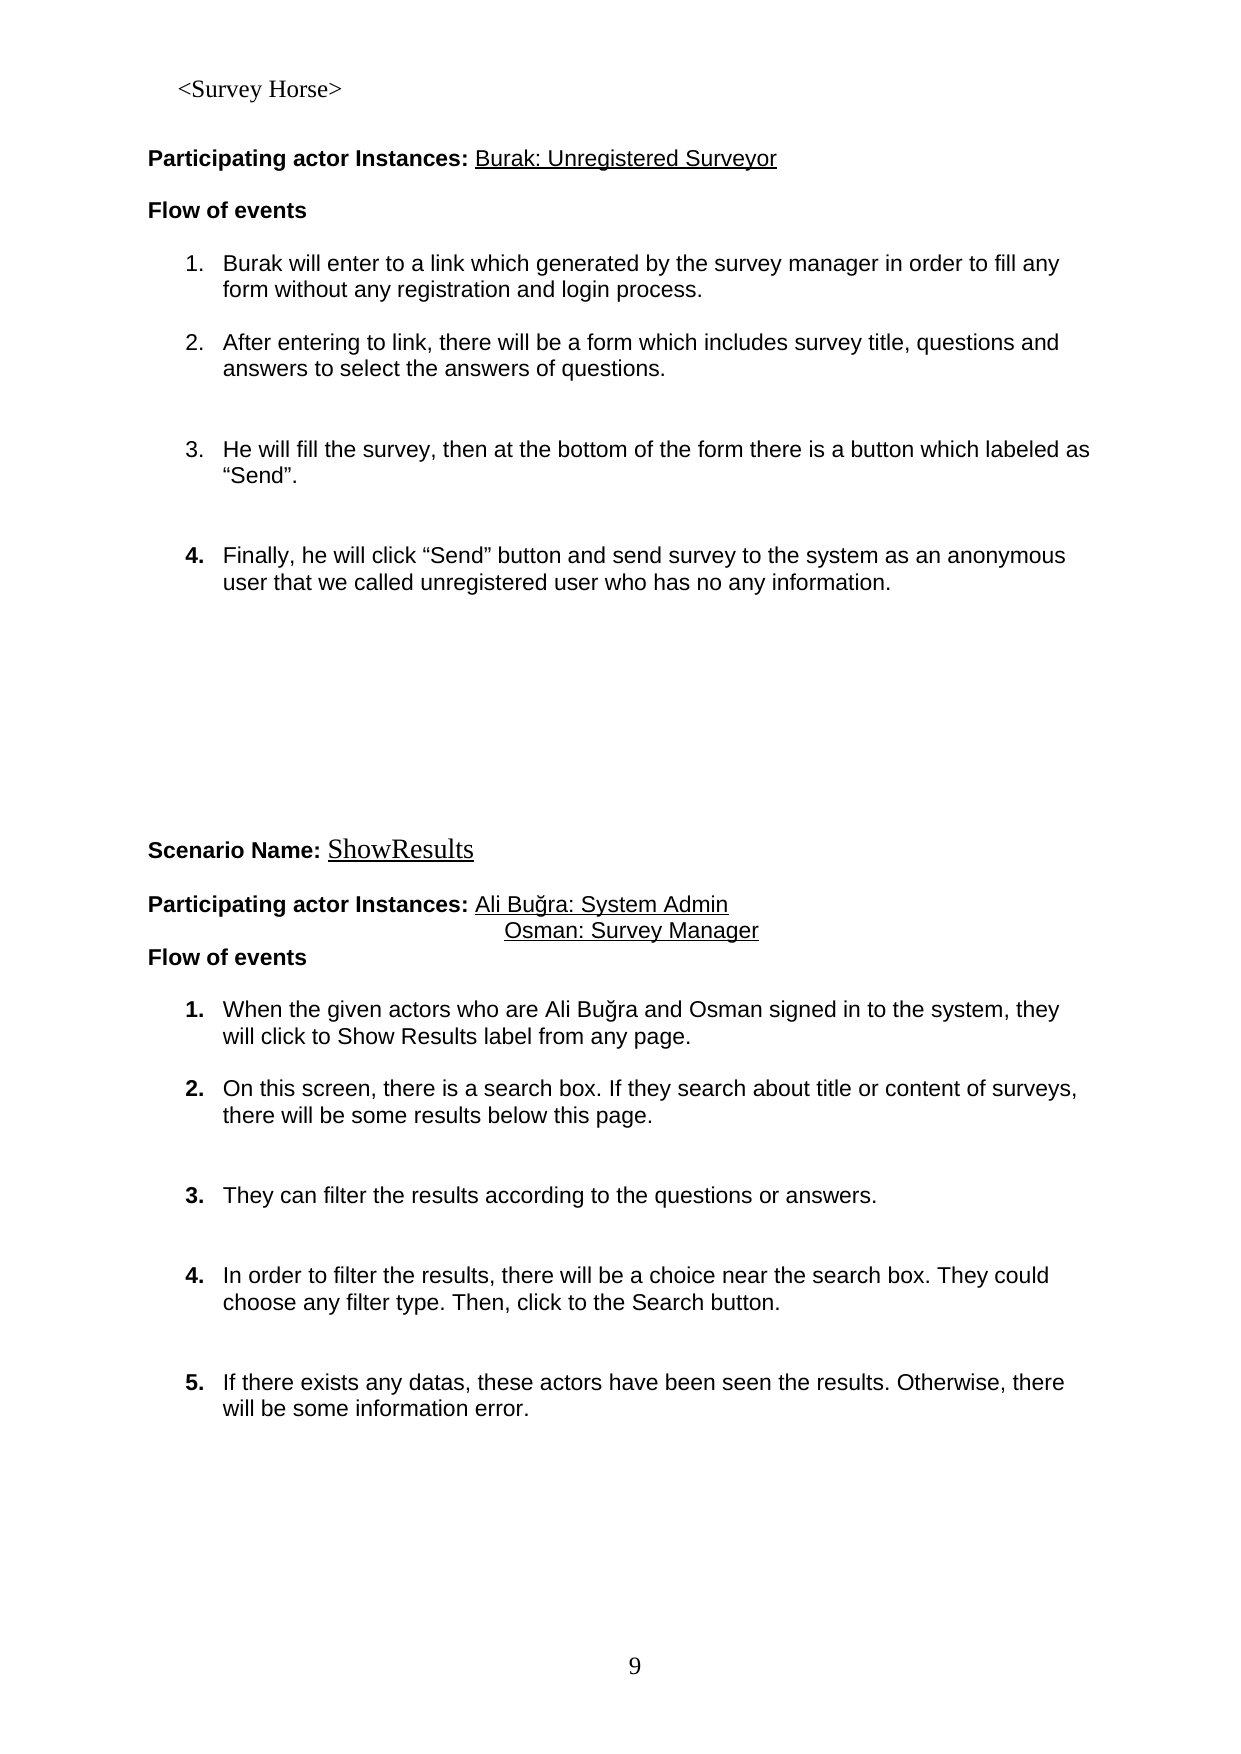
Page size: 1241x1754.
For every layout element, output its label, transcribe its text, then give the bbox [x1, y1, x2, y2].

list Finally, he will click “Send” button and send survey to the system as an anonymous user that we called unregistered user who has no any information. [185, 542, 1093, 595]
text Scenario Name: ShowResults [148, 832, 1093, 864]
text Participating actor Instances: Burak: Unregistered Surveyor [148, 144, 1093, 171]
list On this screen, there is a search box. If they search about title or content of surveys, there will be some results below this page. [185, 1075, 1093, 1128]
list When the given actors who are Ali Buğra and Osman signed in to the system, they will click to Show Results label from any page. [185, 996, 1093, 1049]
text Flow of events [148, 197, 1093, 224]
list Burak will enter to a link which generated by the survey manager in order to fill any form without any registration and login process. [185, 250, 1093, 303]
list They can filter the results according to the questions or answers. [185, 1182, 1093, 1208]
list After entering to link, there will be a form which includes survey title, questions and answers to select the answers of questions. [185, 329, 1093, 382]
text Osman: Survey Manager [443, 917, 1093, 943]
list If there exists any datas, these actors have been seen the results. Otherwise, there will be some information error. [185, 1369, 1093, 1421]
text Flow of events [148, 943, 1093, 970]
text Participating actor Instances: Ali Buğra: System Admin [148, 891, 1093, 917]
list He will fill the survey, then at the bottom of the form there is a button which labeled as “Send”. [185, 436, 1093, 488]
list In order to filter the results, there will be a choice near the search box. They could choose any filter type. Then, click to the Search button. [185, 1262, 1093, 1315]
